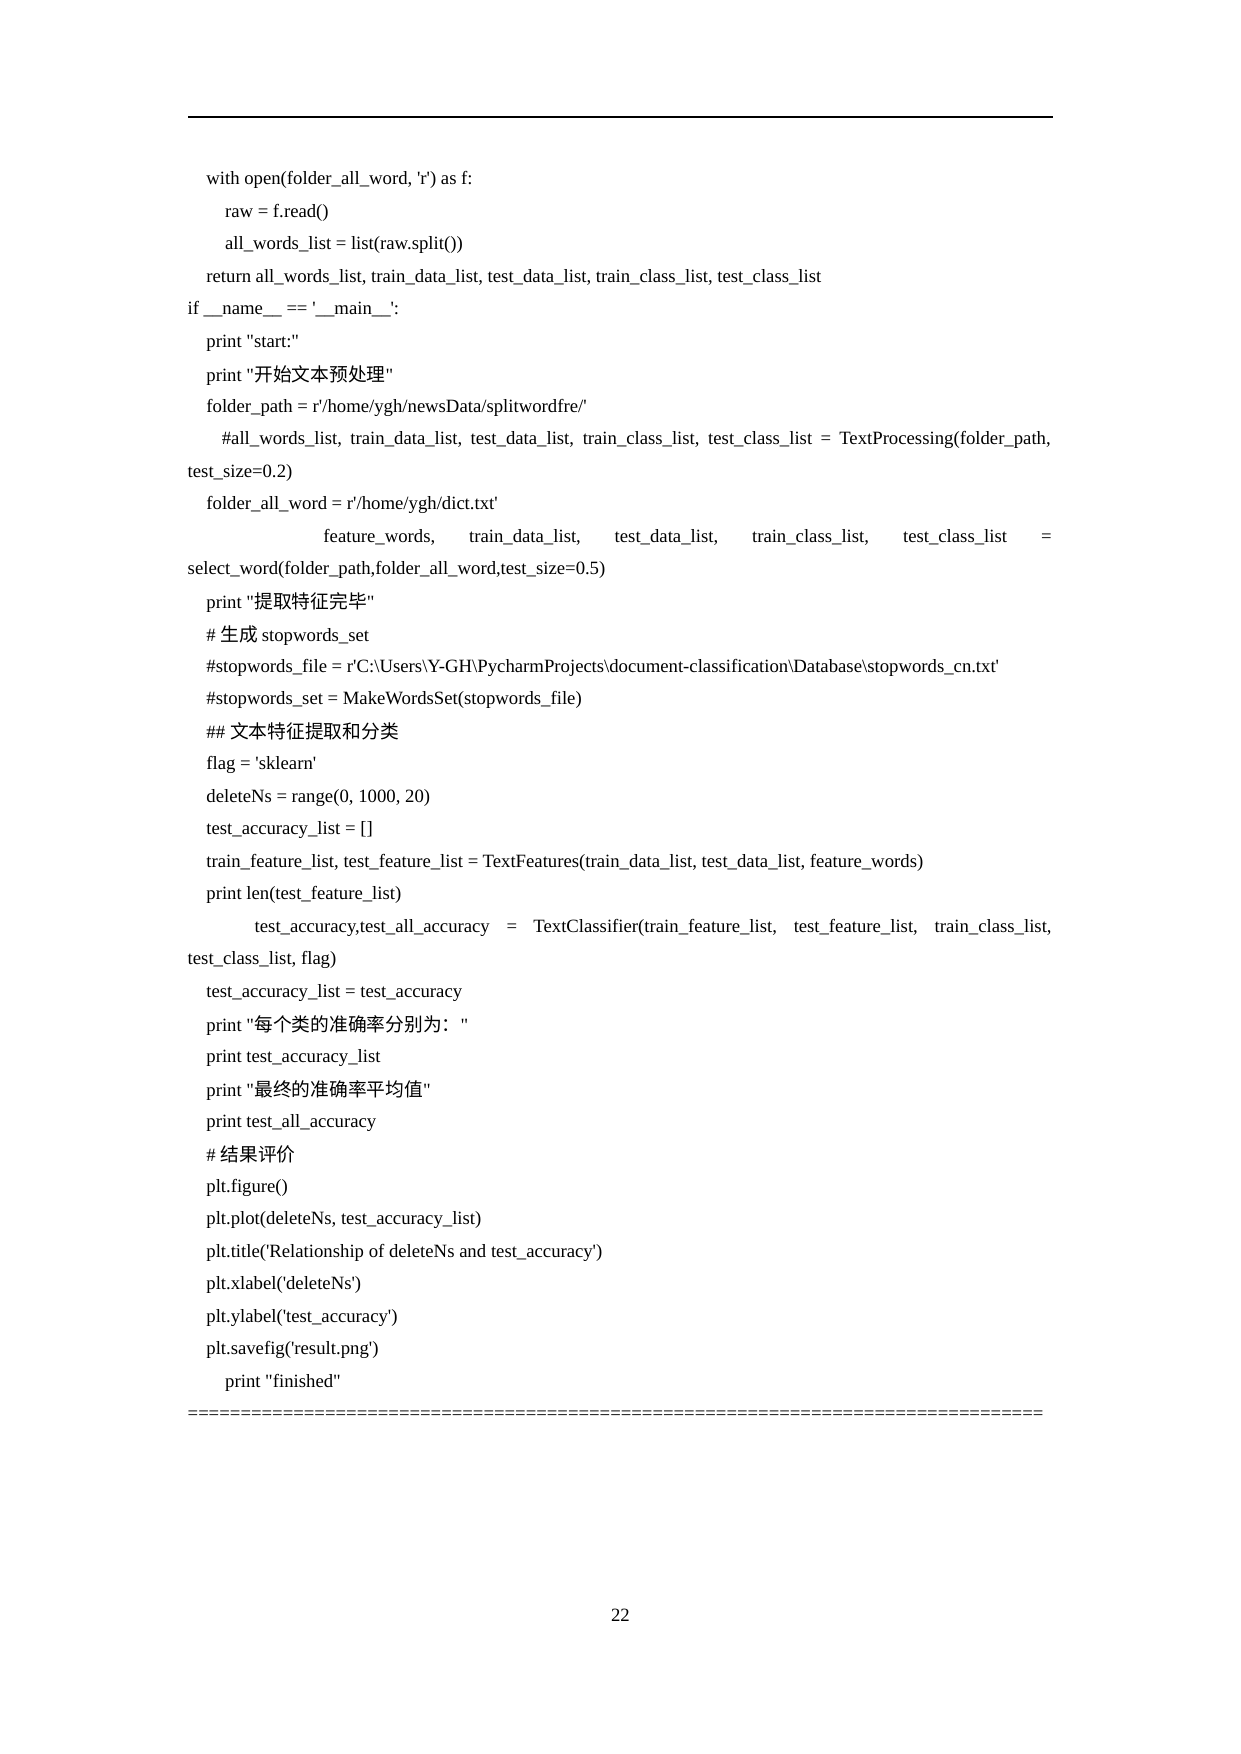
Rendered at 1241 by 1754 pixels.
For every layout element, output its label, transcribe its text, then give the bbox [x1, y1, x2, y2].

text raw = f.read() [187, 194, 1053, 227]
text # 结果评价 [187, 1137, 1053, 1169]
text deleteNs = range(0, 1000, 20) [187, 779, 1053, 812]
text print len(test_feature_list) [187, 877, 1053, 909]
text ## 文本特征提取和分类 [187, 714, 1053, 747]
text test_accuracy_list = test_accuracy [187, 974, 1053, 1007]
text if __name__ == '__main__': [187, 292, 1053, 324]
text test_accuracy,test_all_accuracy = TextClassifier(train_feature_list, test_feature_list, train_class_list, test_class_list, flag) [187, 909, 1053, 974]
text all_words_list = list(raw.split()) [187, 227, 1053, 259]
text with open(folder_all_word, 'r') as f: [187, 162, 1053, 194]
text test_accuracy_list = [] [187, 812, 1053, 844]
text train_feature_list, test_feature_list = TextFeatures(train_data_list, test_data_list, feature_words) [187, 844, 1053, 877]
text plt.ylabel('test_accuracy') [187, 1299, 1053, 1332]
text print "每个类的准确率分别为：" [187, 1007, 1053, 1039]
text plt.figure() [187, 1169, 1053, 1202]
text print "start:" [187, 324, 1053, 357]
text return all_words_list, train_data_list, test_data_list, train_class_list, test_class_list [187, 259, 1053, 292]
text #stopwords_set = MakeWordsSet(stopwords_file) [187, 682, 1053, 714]
text #stopwords_file = r'C:\Users\Y-GH\PycharmProjects\document-classification\Database\stopwords_cn.txt' [187, 649, 1053, 682]
text flag = 'sklearn' [187, 747, 1053, 779]
text plt.savefig('result.png') [187, 1332, 1053, 1364]
text print "最终的准确率平均值" [187, 1072, 1053, 1104]
text plt.xlabel('deleteNs') [187, 1267, 1053, 1299]
text print "finished" [187, 1364, 1053, 1397]
text plt.plot(deleteNs, test_accuracy_list) [187, 1202, 1053, 1234]
text print "提取特征完毕" [187, 584, 1053, 617]
text feature_words, train_data_list, test_data_list, train_class_list, test_class_list = select_word(folder_path,folder_all_word,test_size=0.5) [187, 519, 1053, 584]
text folder_all_word = r'/home/ygh/dict.txt' [187, 487, 1053, 519]
text print test_all_accuracy [187, 1104, 1053, 1137]
text plt.title('Relationship of deleteNs and test_accuracy') [187, 1234, 1053, 1267]
text folder_path = r'/home/ygh/newsData/splitwordfre/' [187, 389, 1053, 422]
text print test_accuracy_list [187, 1039, 1053, 1072]
text ================================================================================= [187, 1397, 1053, 1429]
text # 生成stopwords_set [187, 617, 1053, 649]
text print "开始文本预处理" [187, 357, 1053, 389]
text #all_words_list, train_data_list, test_data_list, train_class_list, test_class_list = TextProcessing(folder_path, test_size=0.2) [187, 422, 1053, 487]
